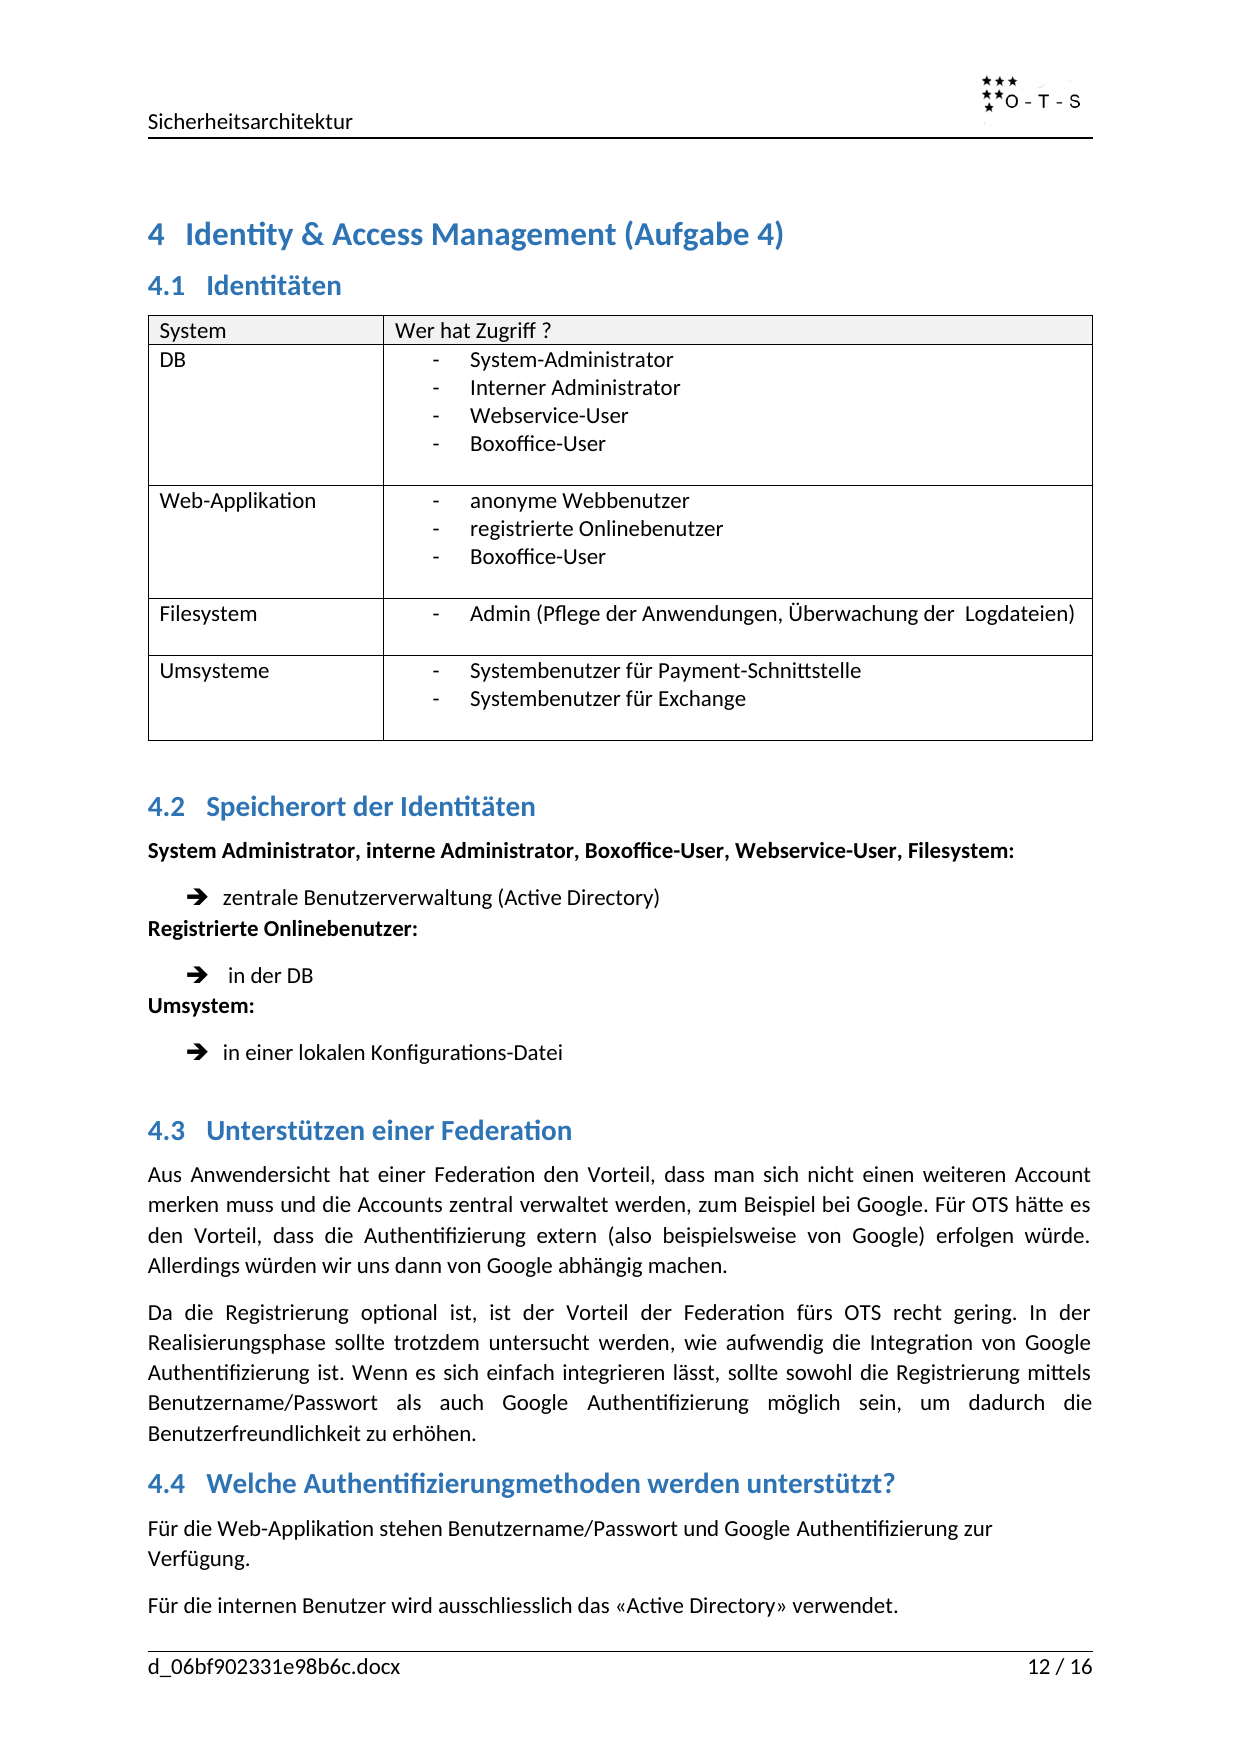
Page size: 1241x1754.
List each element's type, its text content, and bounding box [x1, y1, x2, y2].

table_cell Umsysteme [149, 656, 383, 740]
table_cell Admin (Pflege der Anwendungen, Überwachung der Logdateien) [384, 599, 1092, 655]
table_cell anonyme Webbenutzer registrierte Onlinebenutzer Boxoffice-User [384, 486, 1092, 598]
list in der DB [185, 961, 1093, 989]
text System Administrator, interne Administrator, Boxoffice-User, Webservice-User, Filesystem: [148, 836, 1093, 864]
table_cell System-Administrator Interner Administrator Webservice-User Boxoffice-User [384, 345, 1092, 485]
subtitle Speicherort der Identitäten [148, 788, 1093, 824]
picture [981, 73, 1093, 130]
table_cell Filesystem [149, 599, 383, 655]
table_header Wer hat Zugriff ? [384, 316, 1092, 344]
list zentrale Benutzerverwaltung (Active Directory) [185, 883, 1093, 911]
text Da die Registrierung optional ist, ist der Vorteil der Federation fürs OTS recht gering. In der Realisierungsphase sollte trotzdem untersucht werden, wie aufwendig die Integration von Google Authentifizierung ist. Wenn es sich einfach integrieren lässt, sollte sowohl die Registrierung mittels Benutzername/Passwort als auch Google Authentifizierung möglich sein, um dadurch die Benutzerfreundlichkeit zu erhöhen. [148, 1298, 1093, 1447]
subtitle Identitäten [148, 267, 1093, 302]
text Registrierte Onlinebenutzer: [148, 914, 1093, 942]
text Für die internen Benutzer wird ausschliesslich das «Active Directory» verwendet. [148, 1591, 1093, 1619]
table_header System [149, 316, 383, 344]
text Für die Web-Applikation stehen Benutzername/Passwort und Google Authentifizierung zur Verfügung. [148, 1514, 1093, 1572]
table_cell Systembenutzer für Payment-Schnittstelle Systembenutzer für Exchange [384, 656, 1092, 740]
text Aus Anwendersicht hat einer Federation den Vorteil, dass man sich nicht einen weiteren Account merken muss und die Accounts zentral verwaltet werden, zum Beispiel bei Google. Für OTS hätte es den Vorteil, dass die Authentifizierung extern (also beispielsweise von Google) erfolgen würde. Allerdings würden wir uns dann von Google abhängig machen. [148, 1160, 1093, 1279]
text Umsystem: [148, 991, 1093, 1019]
subtitle Welche Authentifizierungmethoden werden unterstützt? [148, 1466, 1093, 1501]
list in einer lokalen Konfigurations-Datei [185, 1038, 1093, 1066]
table_cell DB [149, 345, 383, 485]
subtitle Unterstützen einer Federation [148, 1112, 1093, 1148]
table_cell Web-Applikation [149, 486, 383, 598]
subtitle Identity & Access Management (Aufgabe 4) [148, 213, 1093, 254]
